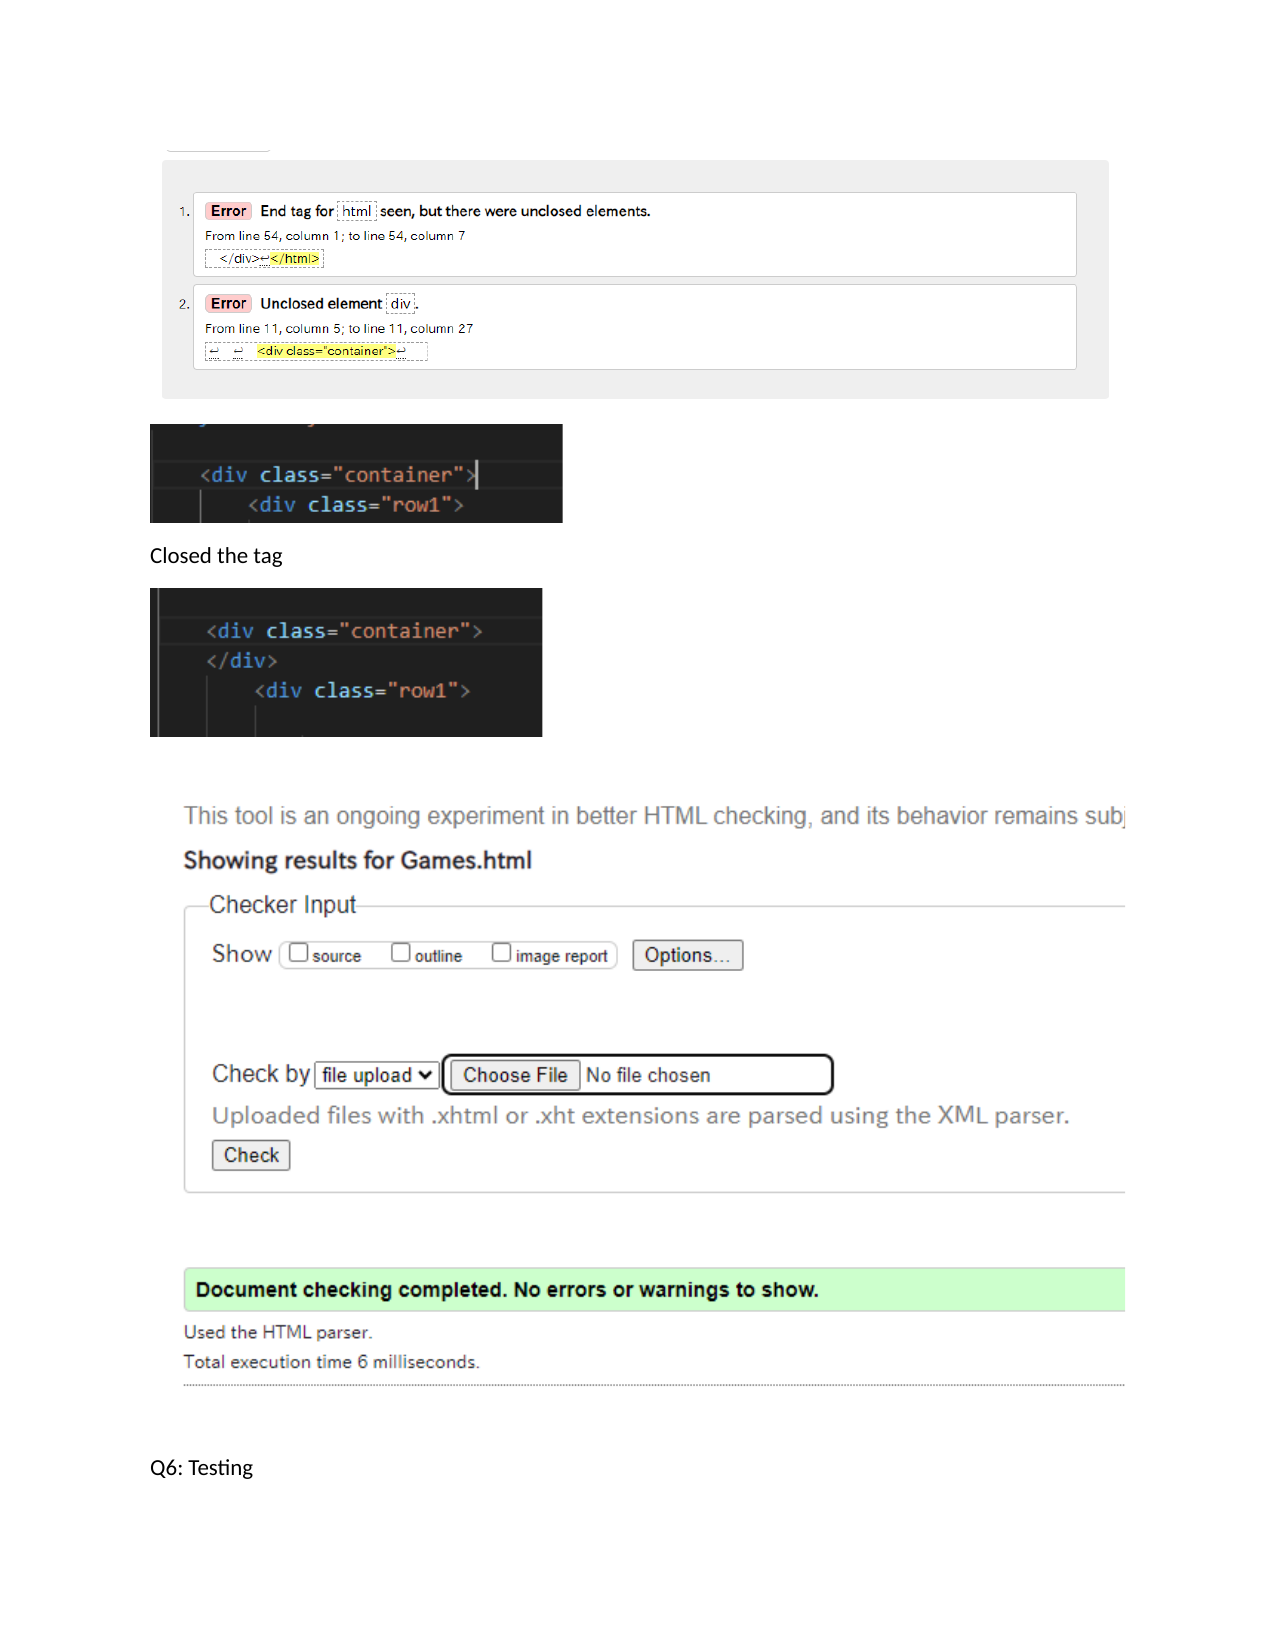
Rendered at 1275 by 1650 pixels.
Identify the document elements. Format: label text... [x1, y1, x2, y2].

picture [150, 150, 1125, 406]
picture [150, 588, 543, 737]
picture [150, 424, 563, 523]
text Q6: Testing [150, 1453, 1125, 1481]
picture [150, 802, 1125, 1435]
text Closed the tag [150, 541, 1125, 569]
